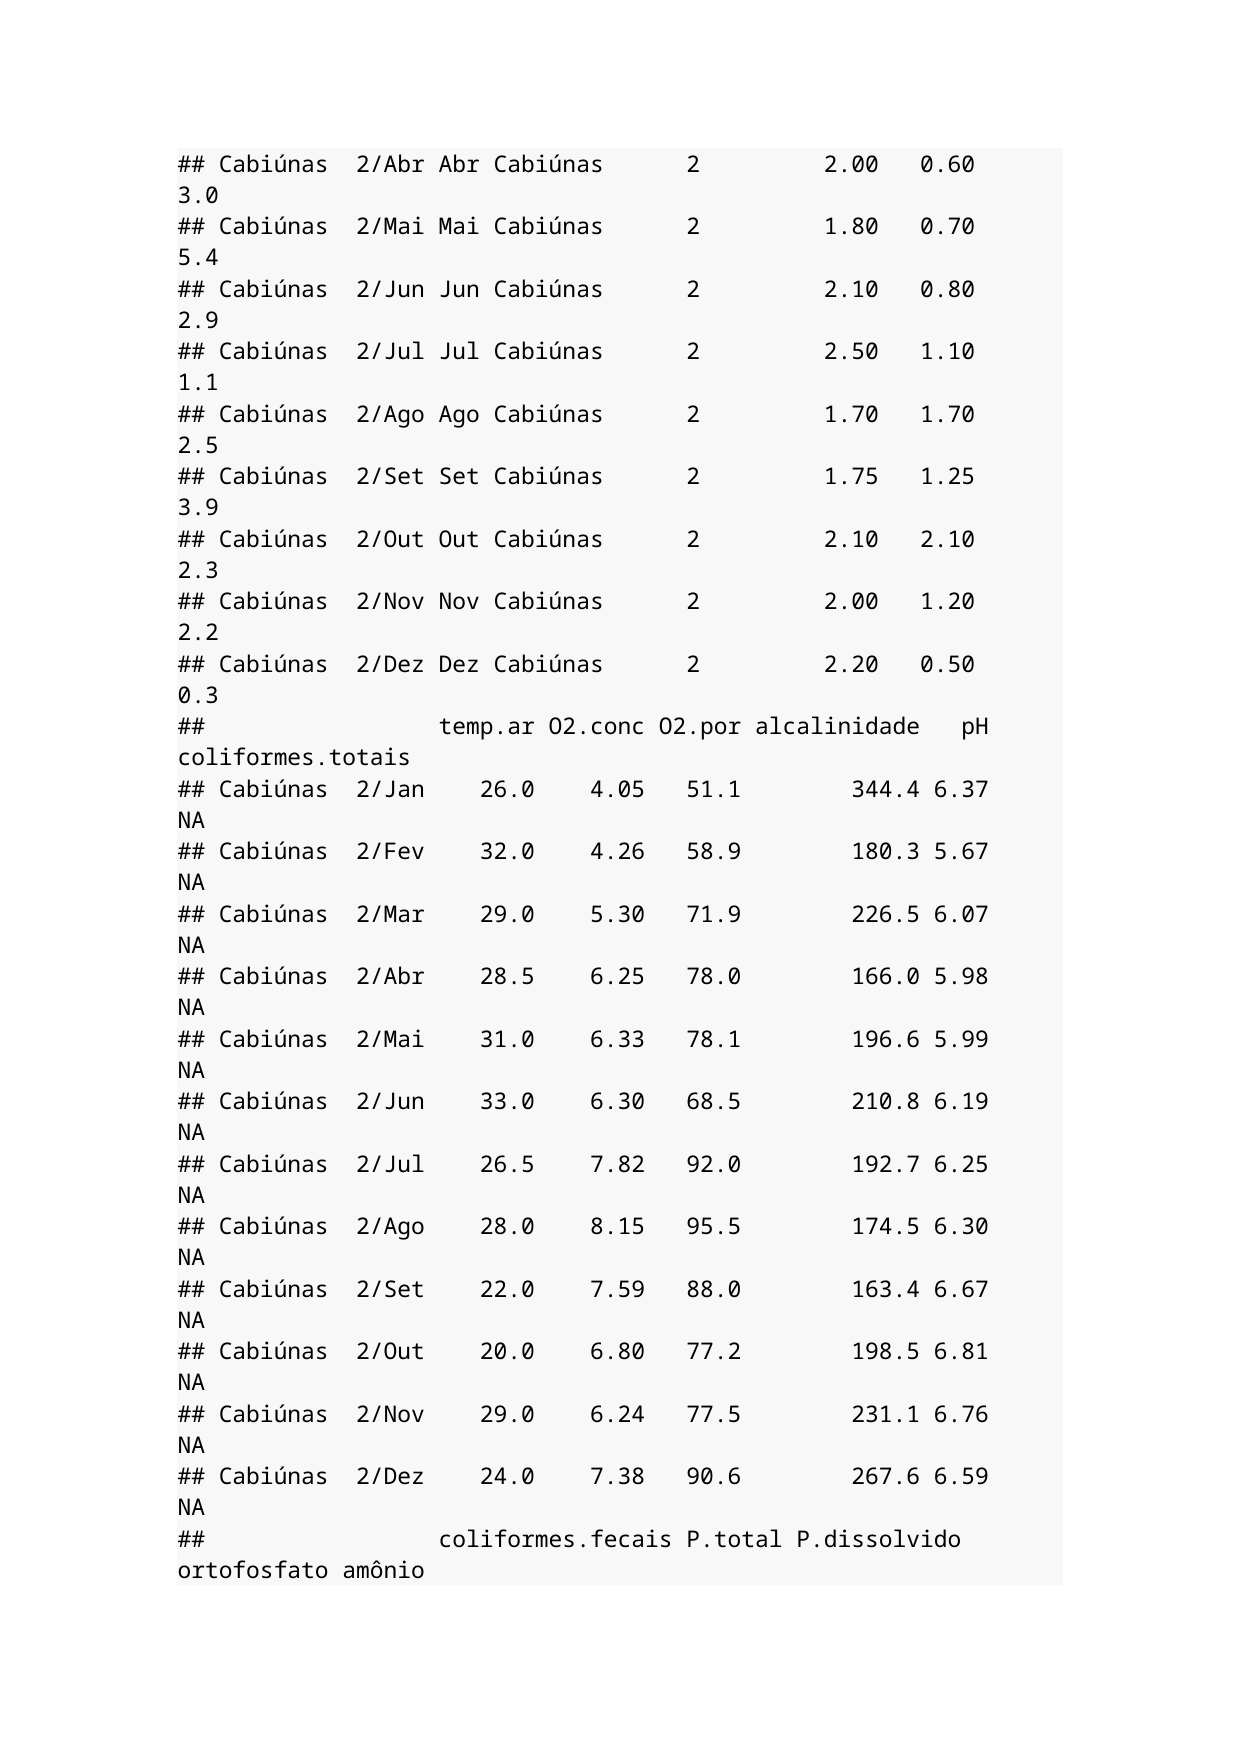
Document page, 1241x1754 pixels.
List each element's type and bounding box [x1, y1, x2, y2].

text [177, 148, 1063, 1585]
